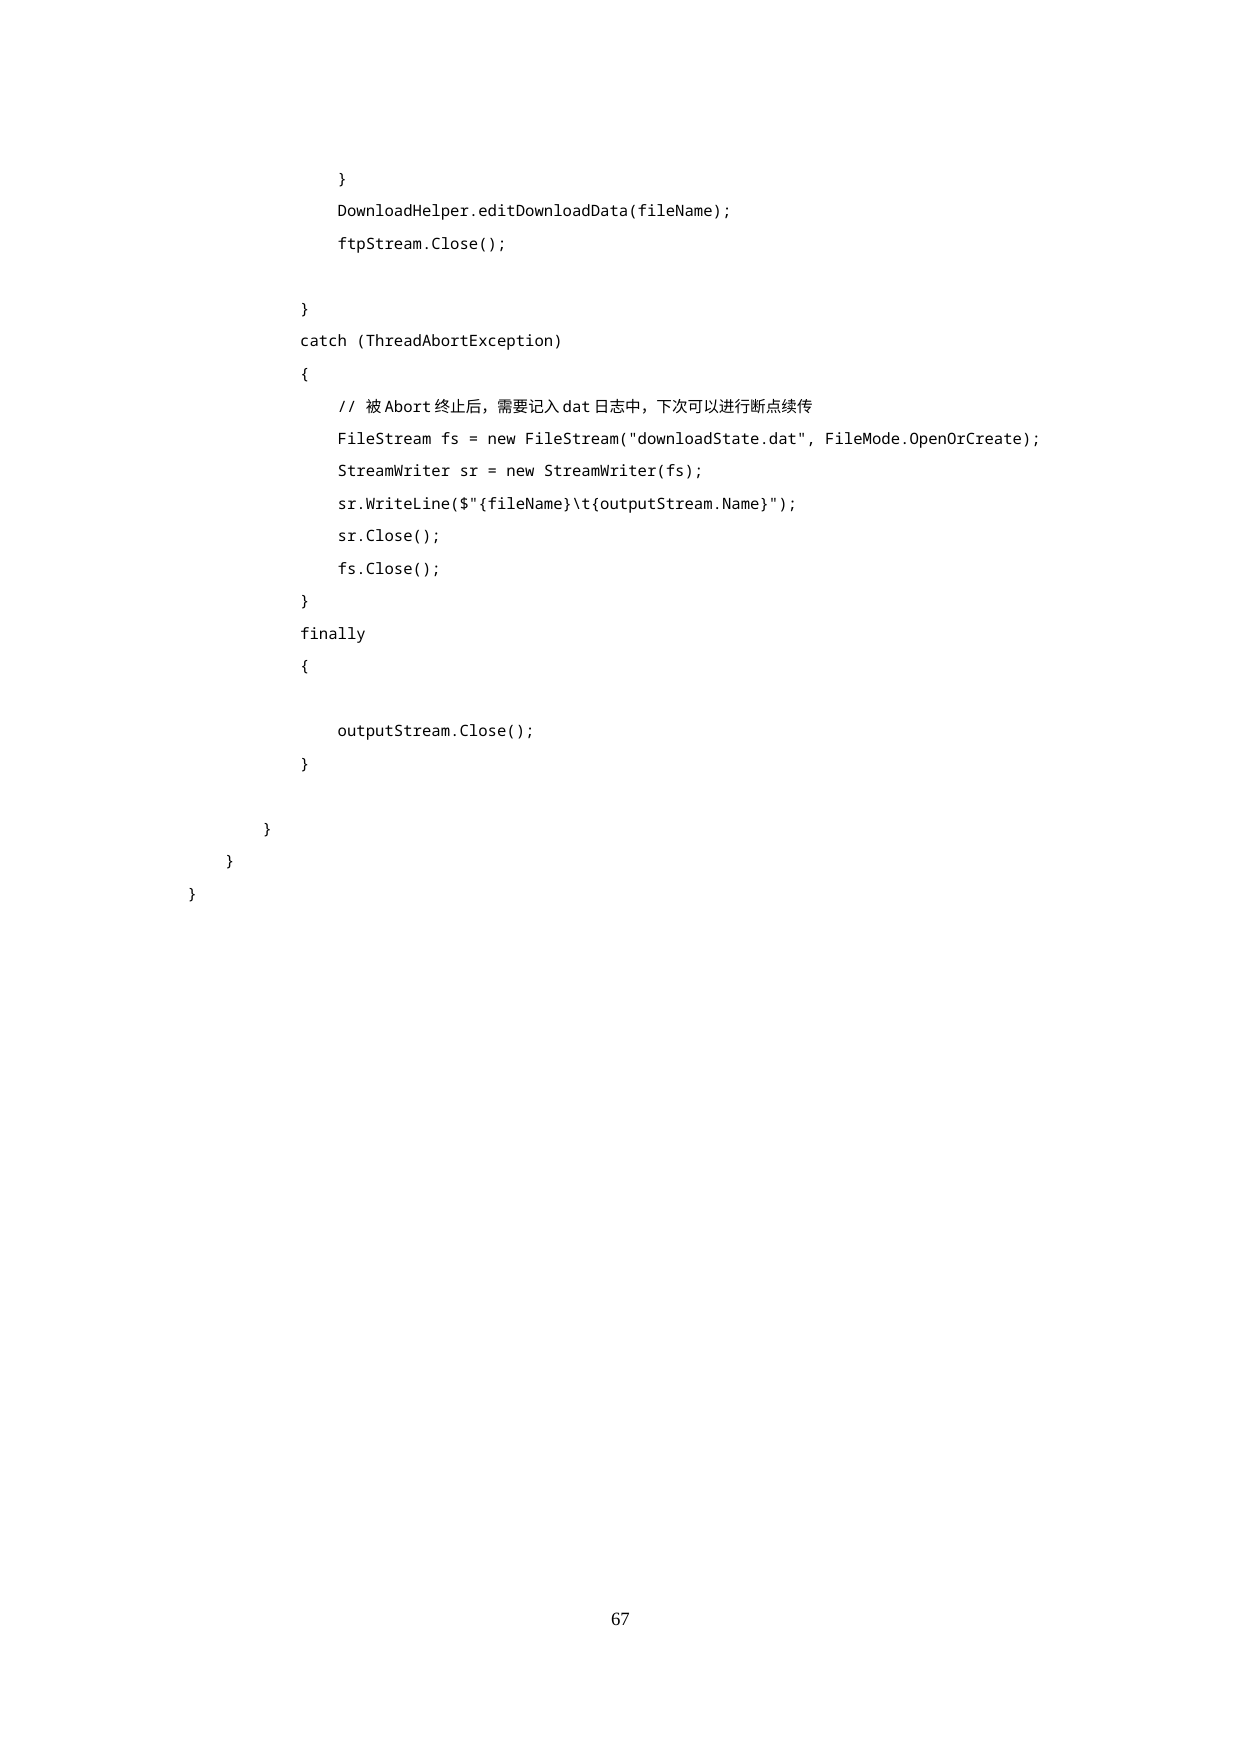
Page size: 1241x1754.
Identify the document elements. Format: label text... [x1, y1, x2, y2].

text DownloadHelper.editDownloadData(fileName); [187, 194, 1053, 227]
text sr.Close(); [187, 519, 1053, 552]
text } [187, 877, 1053, 909]
text StreamWriter sr = new StreamWriter(fs); [187, 454, 1053, 487]
text { [187, 649, 1053, 682]
text { [187, 357, 1053, 389]
text ftpStream.Close(); [187, 227, 1053, 259]
text finally [187, 617, 1053, 649]
text outputStream.Close(); [187, 714, 1053, 747]
text } [187, 844, 1053, 877]
text } [187, 812, 1053, 844]
text catch (ThreadAbortException) [187, 324, 1053, 357]
text FileStream fs = new FileStream("downloadState.dat", FileMode.OpenOrCreate); [187, 422, 1053, 454]
text } [187, 747, 1053, 779]
text fs.Close(); [187, 552, 1053, 584]
text } [187, 292, 1053, 324]
text // 被Abort终止后，需要记入dat日志中，下次可以进行断点续传 [187, 389, 1053, 422]
text } [187, 584, 1053, 617]
text } [187, 162, 1053, 194]
text sr.WriteLine($"{fileName}\t{outputStream.Name}"); [187, 487, 1053, 519]
